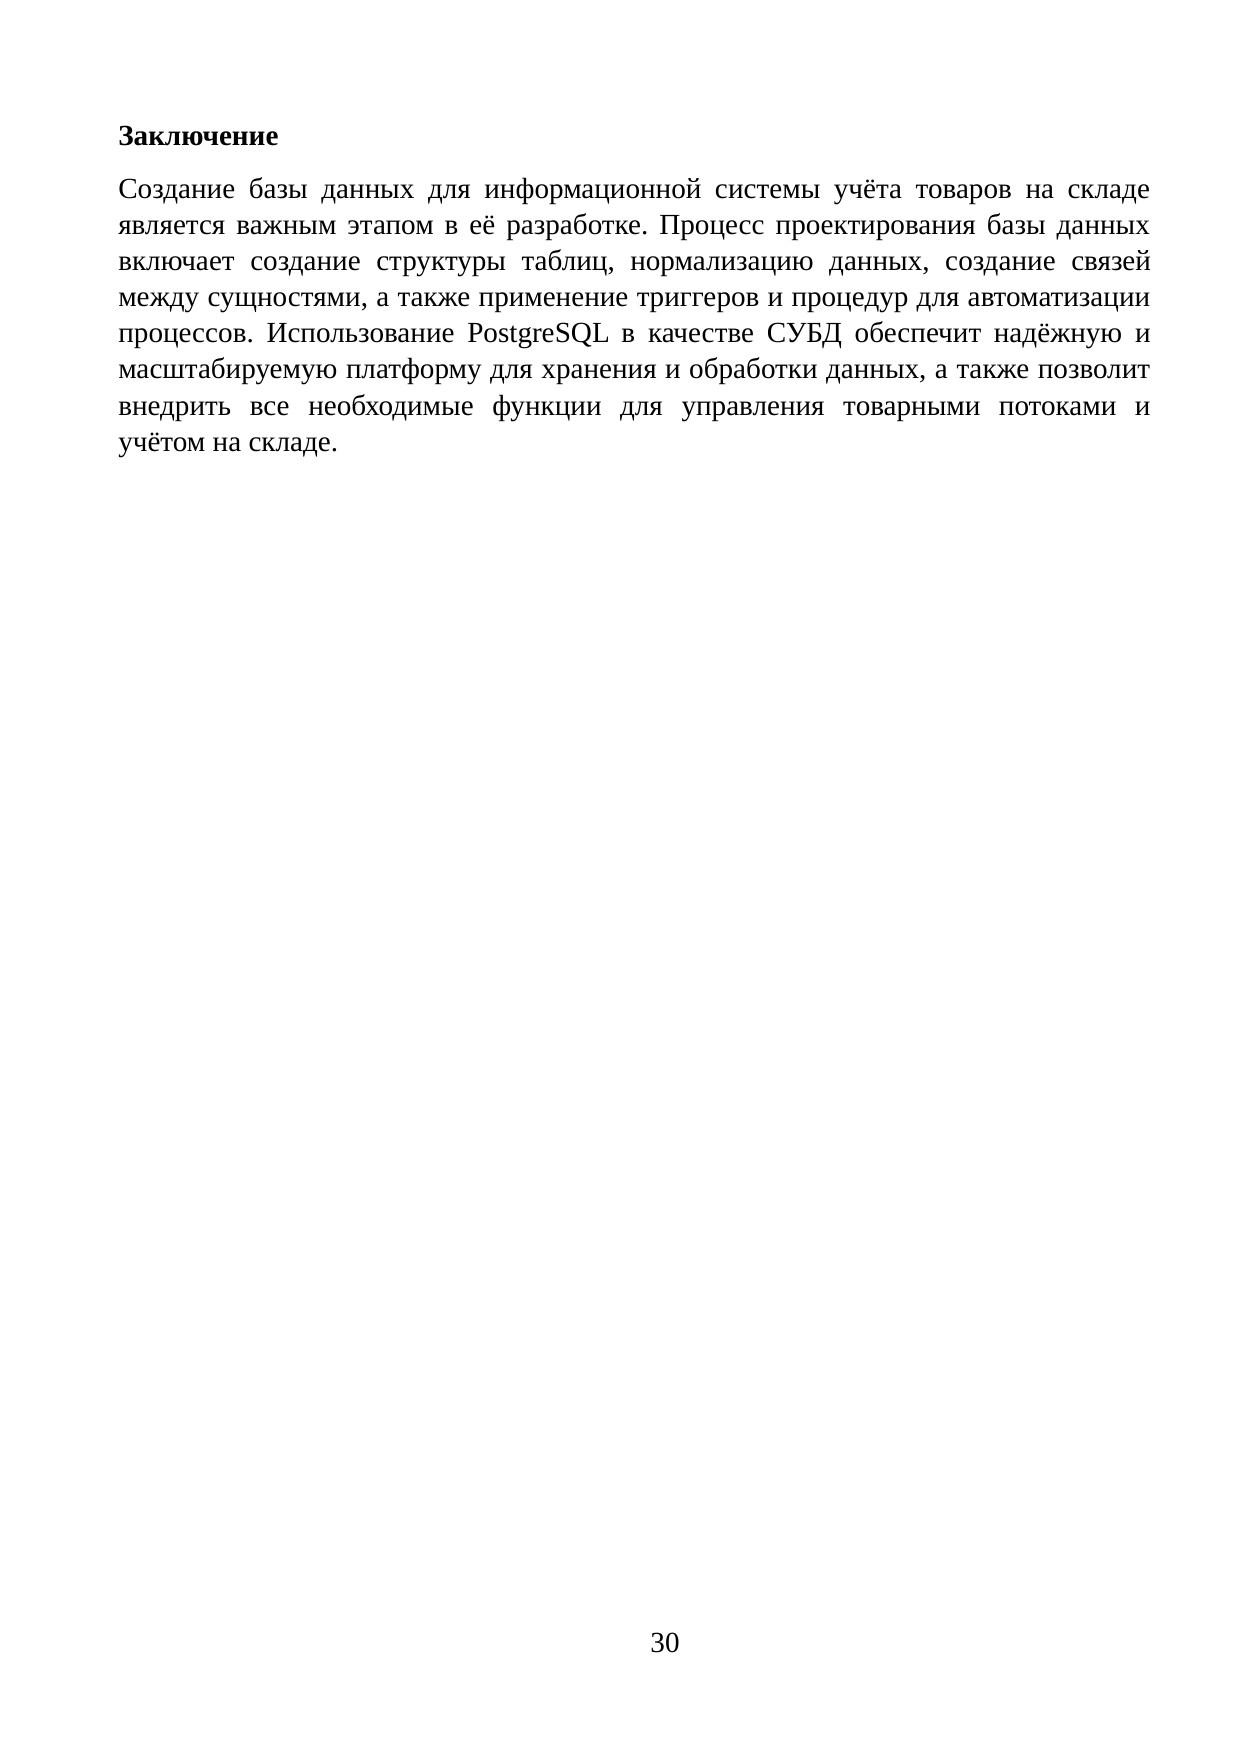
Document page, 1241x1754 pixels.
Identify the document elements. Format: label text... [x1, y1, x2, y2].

text Заключение [118, 118, 1152, 152]
text Создание базы данных для информационной системы учёта товаров на складе является важным этапом в её разработке. Процесс проектирования базы данных включает создание структуры таблиц, нормализацию данных, создание связей между сущностями, а также применение триггеров и процедур для автоматизации процессов. Использование PostgreSQL в качестве СУБД обеспечит надёжную и масштабируемую платформу для хранения и обработки данных, а также позволит внедрить все необходимые функции для управления товарными потоками и учётом на складе. [118, 171, 1152, 457]
